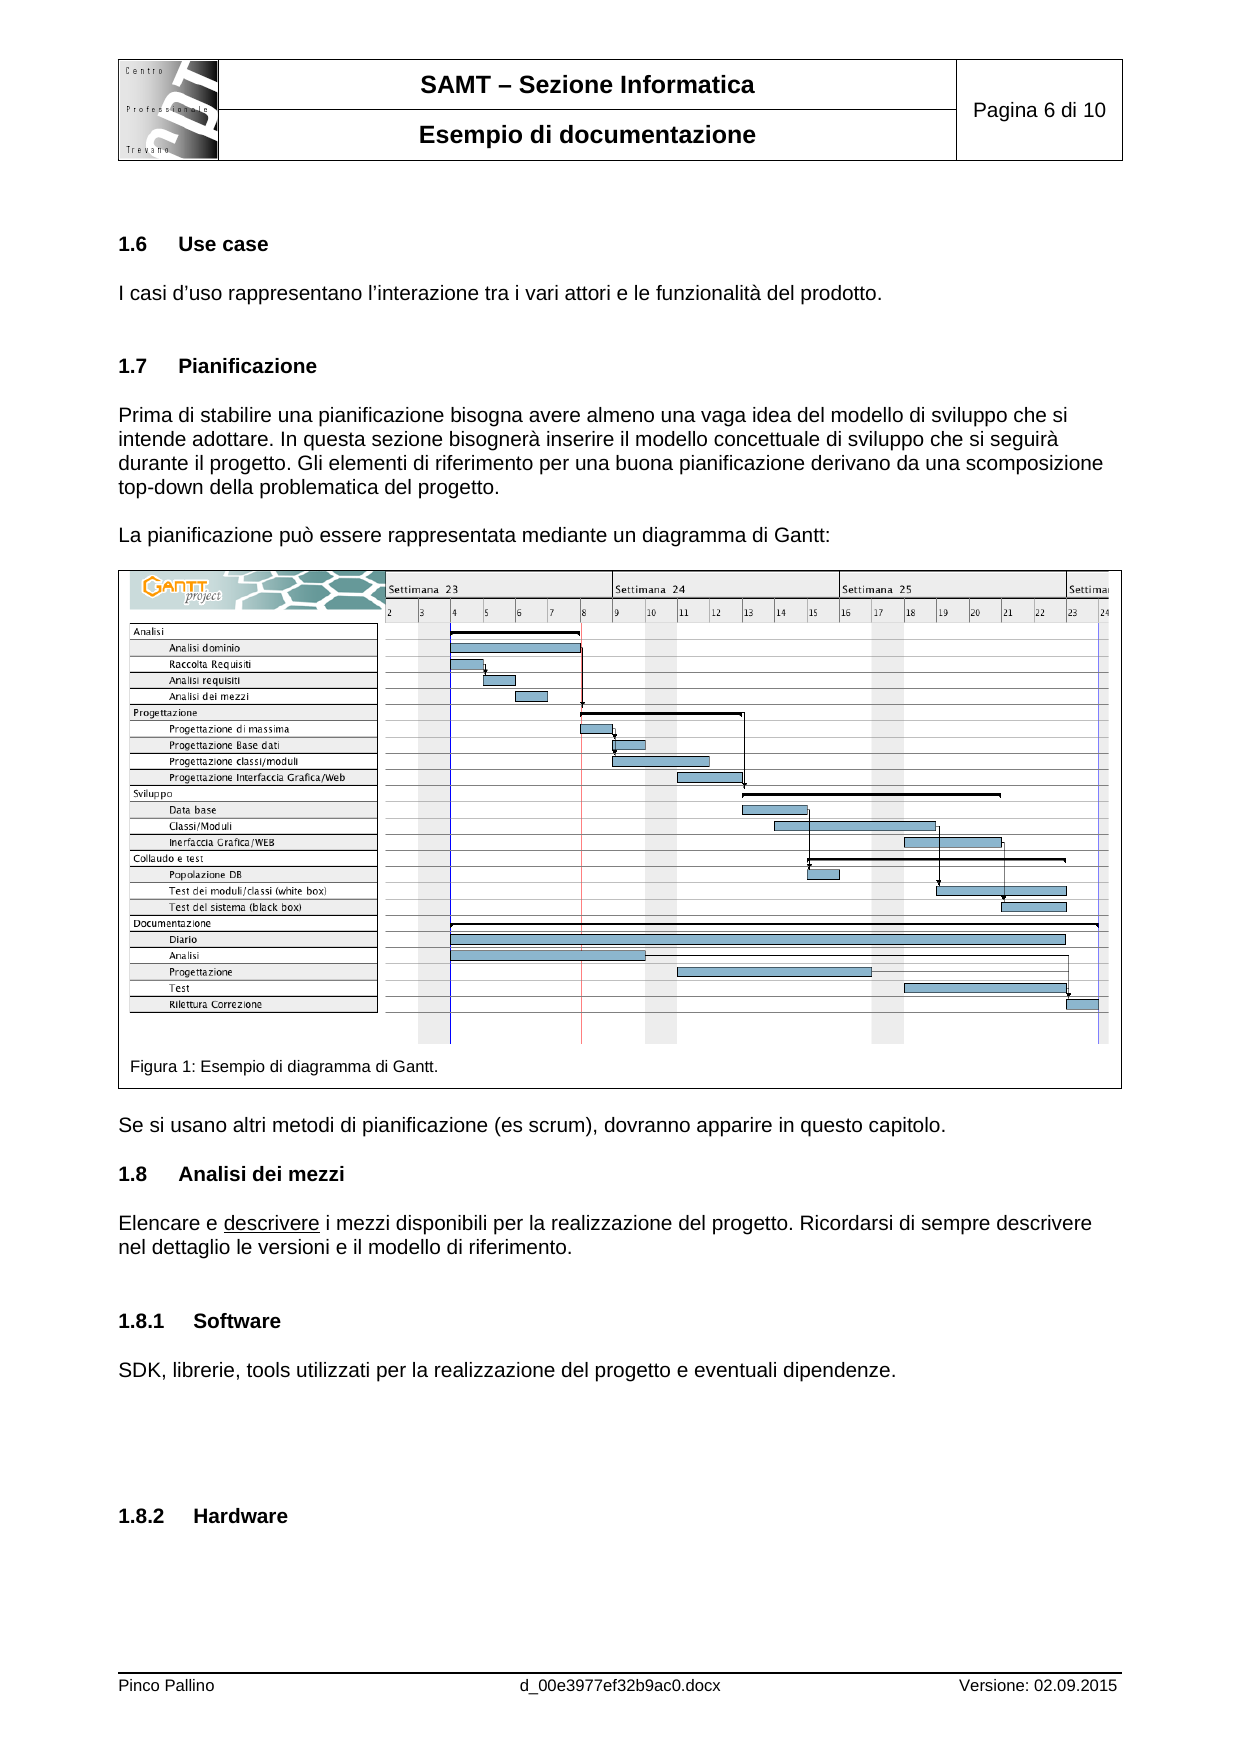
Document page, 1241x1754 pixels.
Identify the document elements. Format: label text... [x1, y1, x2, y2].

subtitle Analisi dei mezzi [118, 1162, 1122, 1186]
subtitle Use case [118, 232, 1122, 256]
text La pianificazione può essere rappresentata mediante un diagramma di Gantt: [118, 522, 1122, 546]
text SDK, librerie, tools utilizzati per la realizzazione del progetto e eventuali dipendenze. [118, 1358, 1122, 1382]
text Elencare e descrivere i mezzi disponibili per la realizzazione del progetto. Ricordarsi di sempre descrivere nel dettaglio le versioni e il modello di riferimento. [118, 1211, 1122, 1259]
subtitle Pianificazione [118, 354, 1122, 378]
text I casi d’uso rappresentano l’interazione tra i vari attori e le funzionalità del prodotto. [118, 281, 1122, 305]
text Prima di stabilire una pianificazione bisogna avere almeno una vaga idea del modello di sviluppo che si intende adottare. In questa sezione bisognerà inserire il modello concettuale di sviluppo che si seguirà durante il progetto. Gli elementi di riferimento per una buona pianificazione derivano da una scomposizione top-down della problematica del progetto. [118, 403, 1122, 498]
text Se si usano altri metodi di pianificazione (es scrum), dovranno apparire in questo capitolo. [118, 1113, 1122, 1137]
subtitle Software [118, 1309, 1122, 1333]
subtitle Hardware [118, 1504, 1122, 1528]
picture [118, 60, 218, 159]
picture [129, 571, 1109, 1044]
